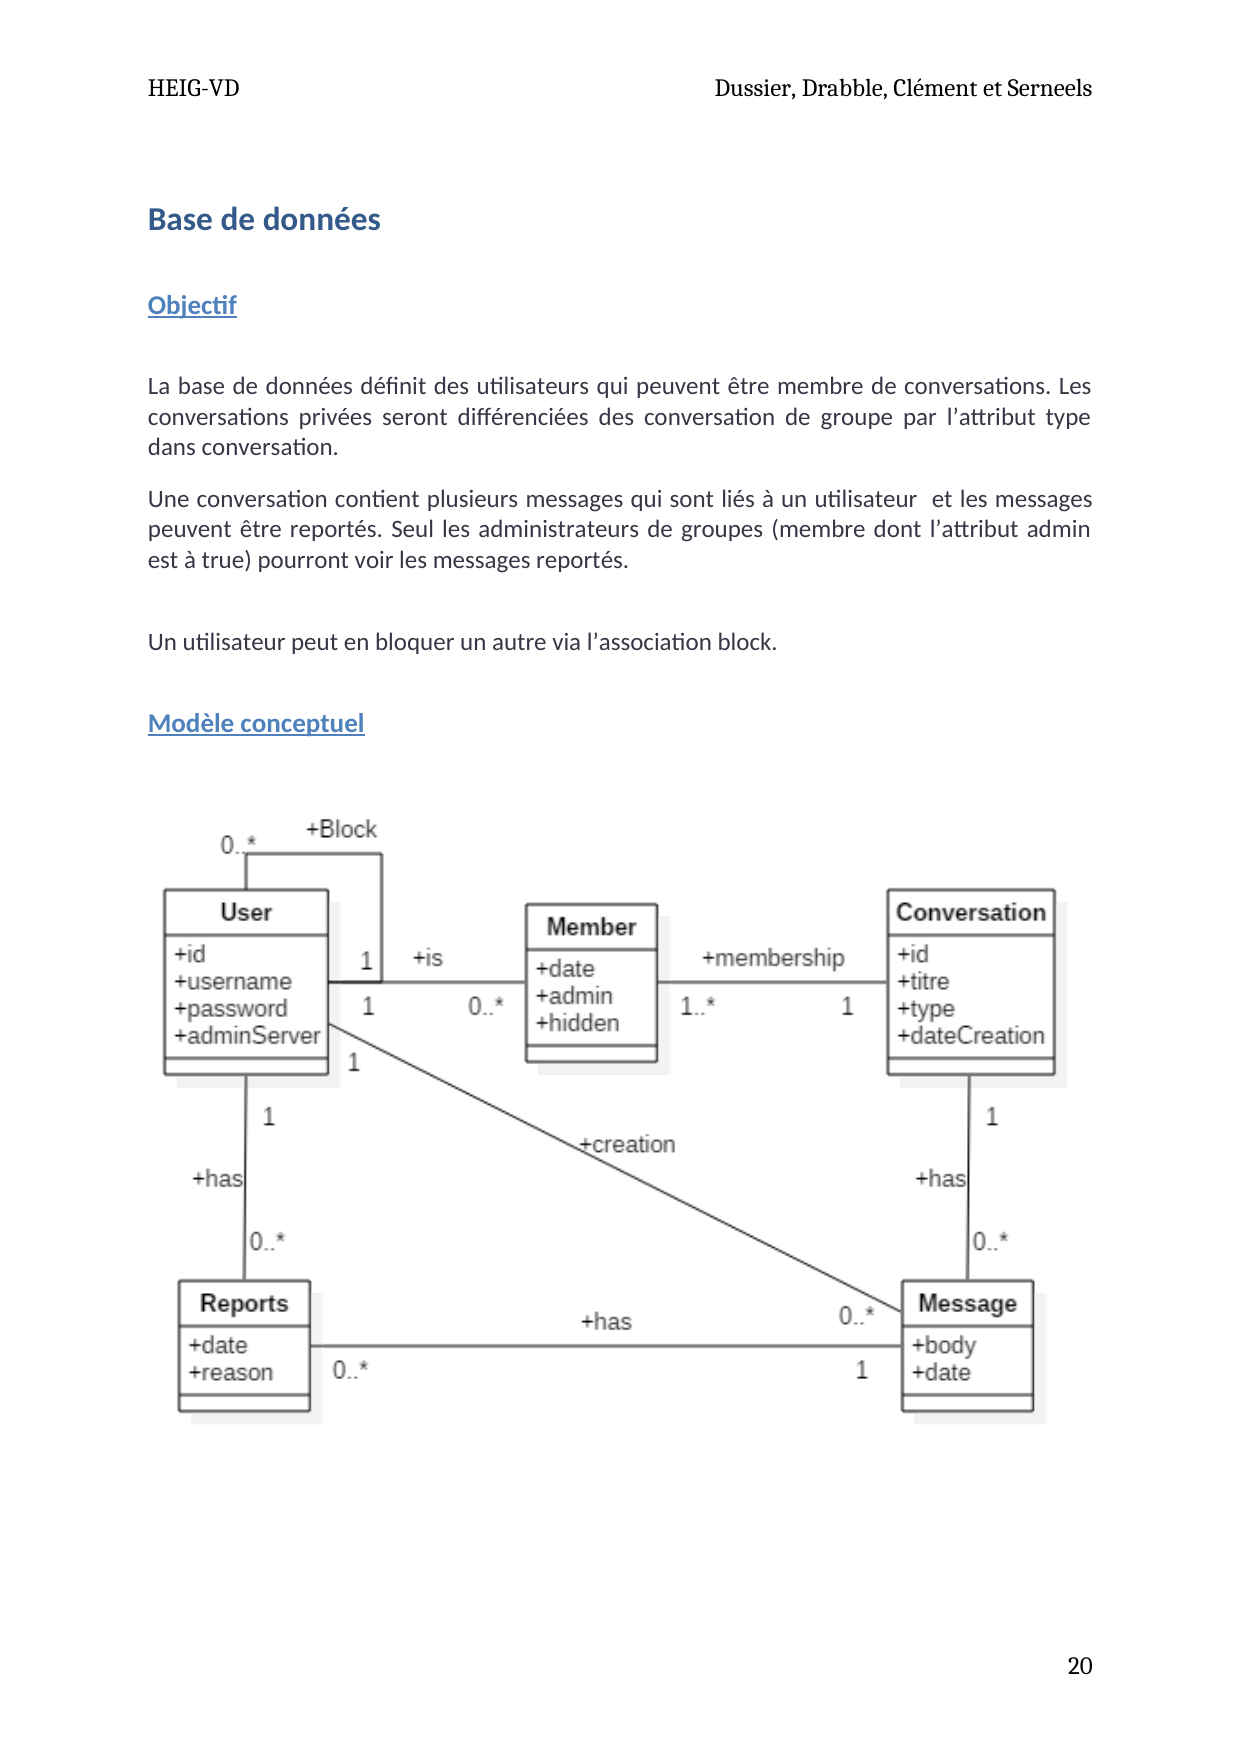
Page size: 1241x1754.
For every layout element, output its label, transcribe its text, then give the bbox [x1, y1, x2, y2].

text Une conversation contient plusieurs messages qui sont liés à un utilisateur et les messages peuvent être reportés. Seul les administrateurs de groupes (membre dont l’attribut admin est à true) pourront voir les messages reportés. [148, 483, 1093, 574]
subtitle Base de données [148, 198, 1093, 238]
text La base de données définit des utilisateurs qui peuvent être membre de conversations. Les conversations privées seront différenciées des conversation de groupe par l’attribut type dans conversation. [148, 371, 1093, 462]
subtitle Objectif [148, 288, 1093, 321]
subtitle Modèle conceptuel [148, 706, 1093, 739]
picture [147, 798, 1127, 1484]
text Un utilisateur peut en bloquer un autre via l’association block. [148, 626, 1093, 656]
